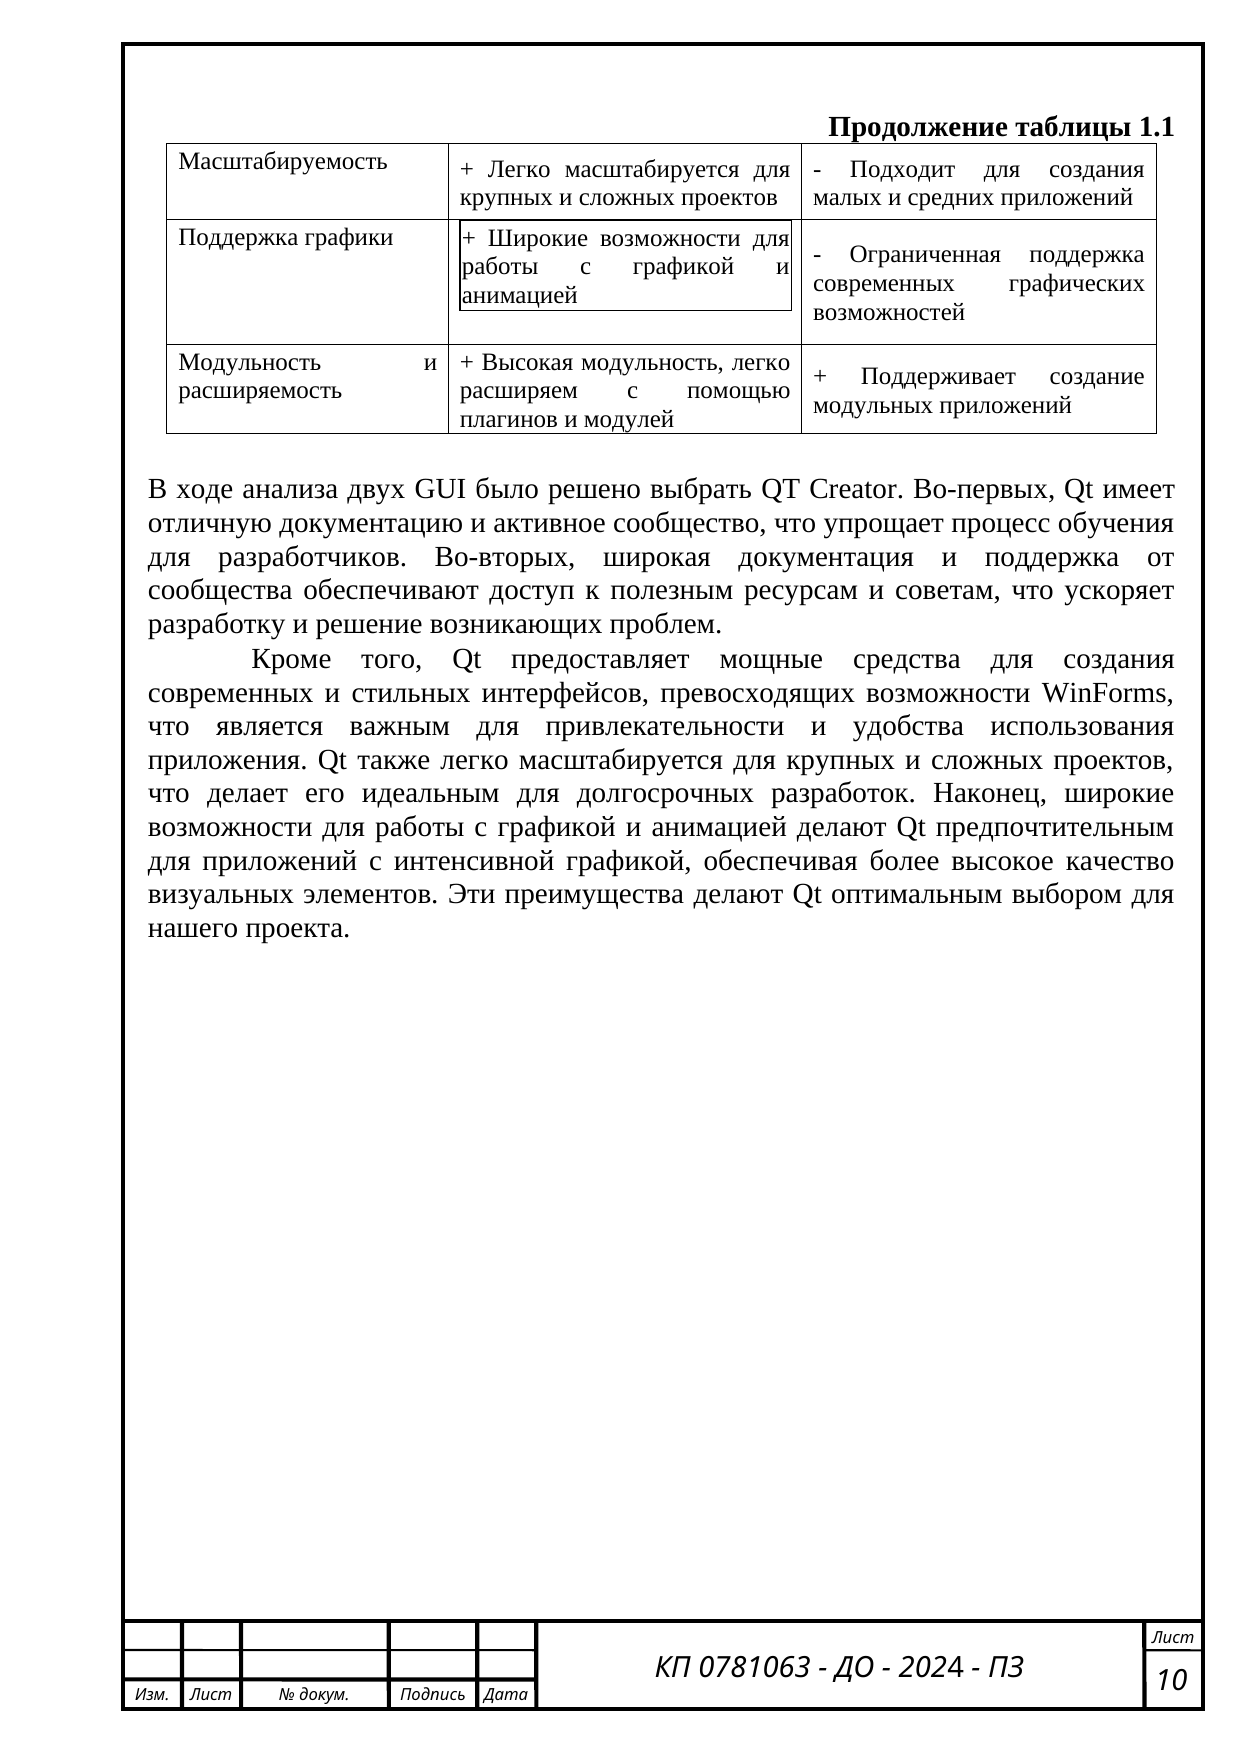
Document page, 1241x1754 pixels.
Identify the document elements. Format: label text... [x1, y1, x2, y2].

table_cell + Поддерживает создание модульных приложений [802, 345, 1156, 433]
text В ходе анализа двух GUI было решено выбрать QT Creator. Во-первых, Qt имеет отличную документацию и активное сообщество, что упрощает процесс обучения для разработчиков. Во-вторых, широкая документация и поддержка от сообщества обеспечивают доступ к полезным ресурсам и советам, что ускоряет разработку и решение возникающих проблем. [148, 472, 1175, 639]
table_header Масштабируемость [167, 144, 448, 219]
table_cell Поддержка графики [167, 220, 448, 343]
text Кроме того, Qt предоставляет мощные средства для создания современных и стильных интерфейсов, превосходящих возможности WinForms, что является важным для привлекательности и удобства использования приложения. Qt также легко масштабируется для крупных и сложных проектов, что делает его идеальным для долгосрочных разработок. Наконец, широкие возможности для работы с графикой и анимацией делают Qt предпочтительным для приложений с интенсивной графикой, обеспечивая более высокое качество визуальных элементов. Эти преимущества делают Qt оптимальным выбором для нашего проекта. [148, 641, 1175, 943]
text Продолжение таблицы 1.1 [148, 109, 1175, 143]
table_cell + Высокая модульность, легко расширяем с помощью плагинов и модулей [449, 345, 801, 433]
table_cell Модульность и расширяемость [167, 345, 448, 433]
table_header + Легко масштабируется для крупных и сложных проектов [449, 144, 801, 219]
table_cell [449, 220, 801, 343]
table_header - Подходит для создания малых и средних приложений [802, 144, 1156, 219]
table_cell - Ограниченная поддержка современных графических возможностей [802, 220, 1156, 343]
